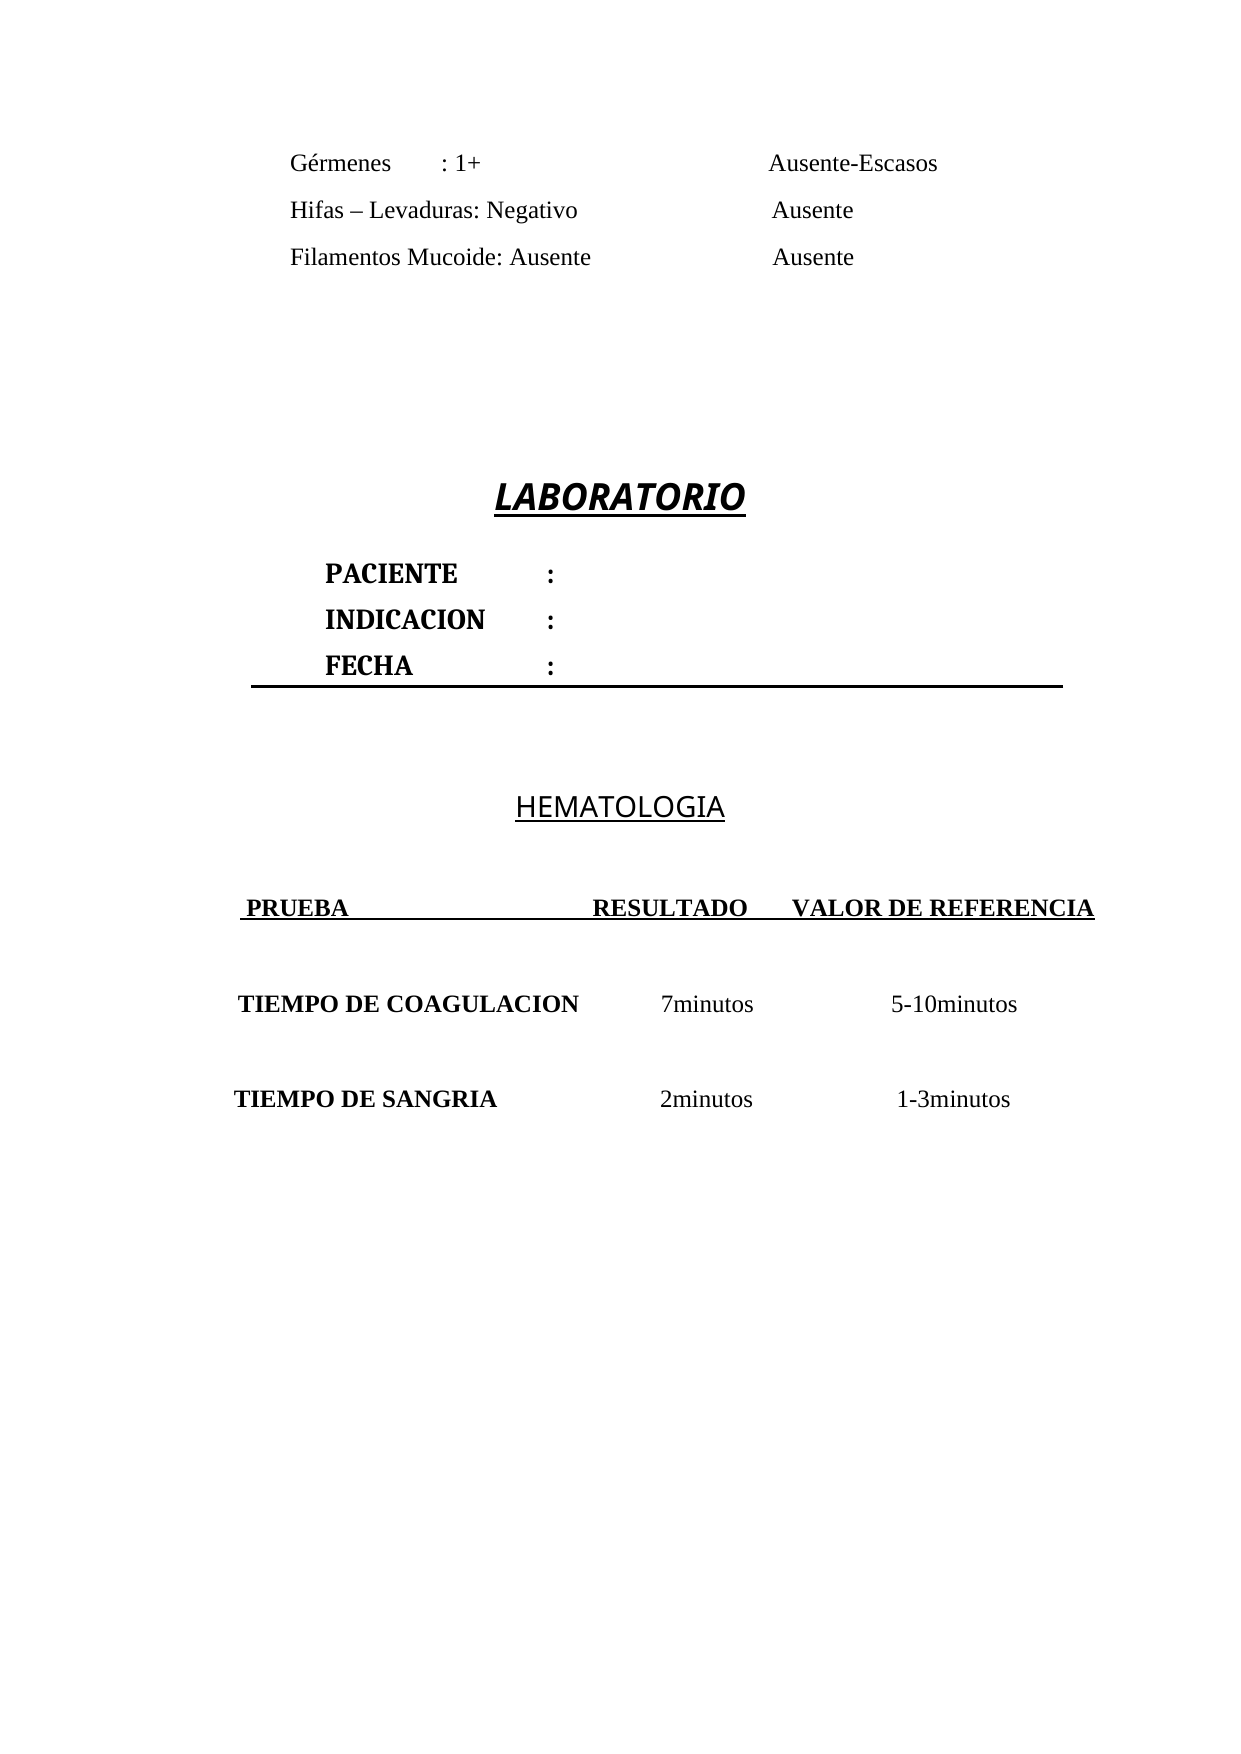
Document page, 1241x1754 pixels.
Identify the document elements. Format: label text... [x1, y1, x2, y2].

text TIEMPO DE COAGULACION 7minutos 5-10minutos [162, 989, 1063, 1018]
text PACIENTE : [251, 557, 1063, 591]
text LABORATORIO [177, 471, 1063, 522]
text HEMATOLOGIA [177, 787, 1063, 826]
text Gérmenes : 1+ Ausente-Escasos [177, 148, 1063, 176]
text PRUEBA RESULTADO VALOR DE REFERENCIA [162, 893, 1137, 922]
text Hifas – Levaduras: Negativo Ausente [177, 195, 1063, 223]
text TIEMPO DE SANGRIA 2minutos 1-3minutos [162, 1084, 1063, 1113]
text INDICACION : [251, 603, 1063, 637]
text Filamentos Mucoide: Ausente Ausente [177, 242, 1063, 271]
text FECHA : [251, 649, 1063, 685]
